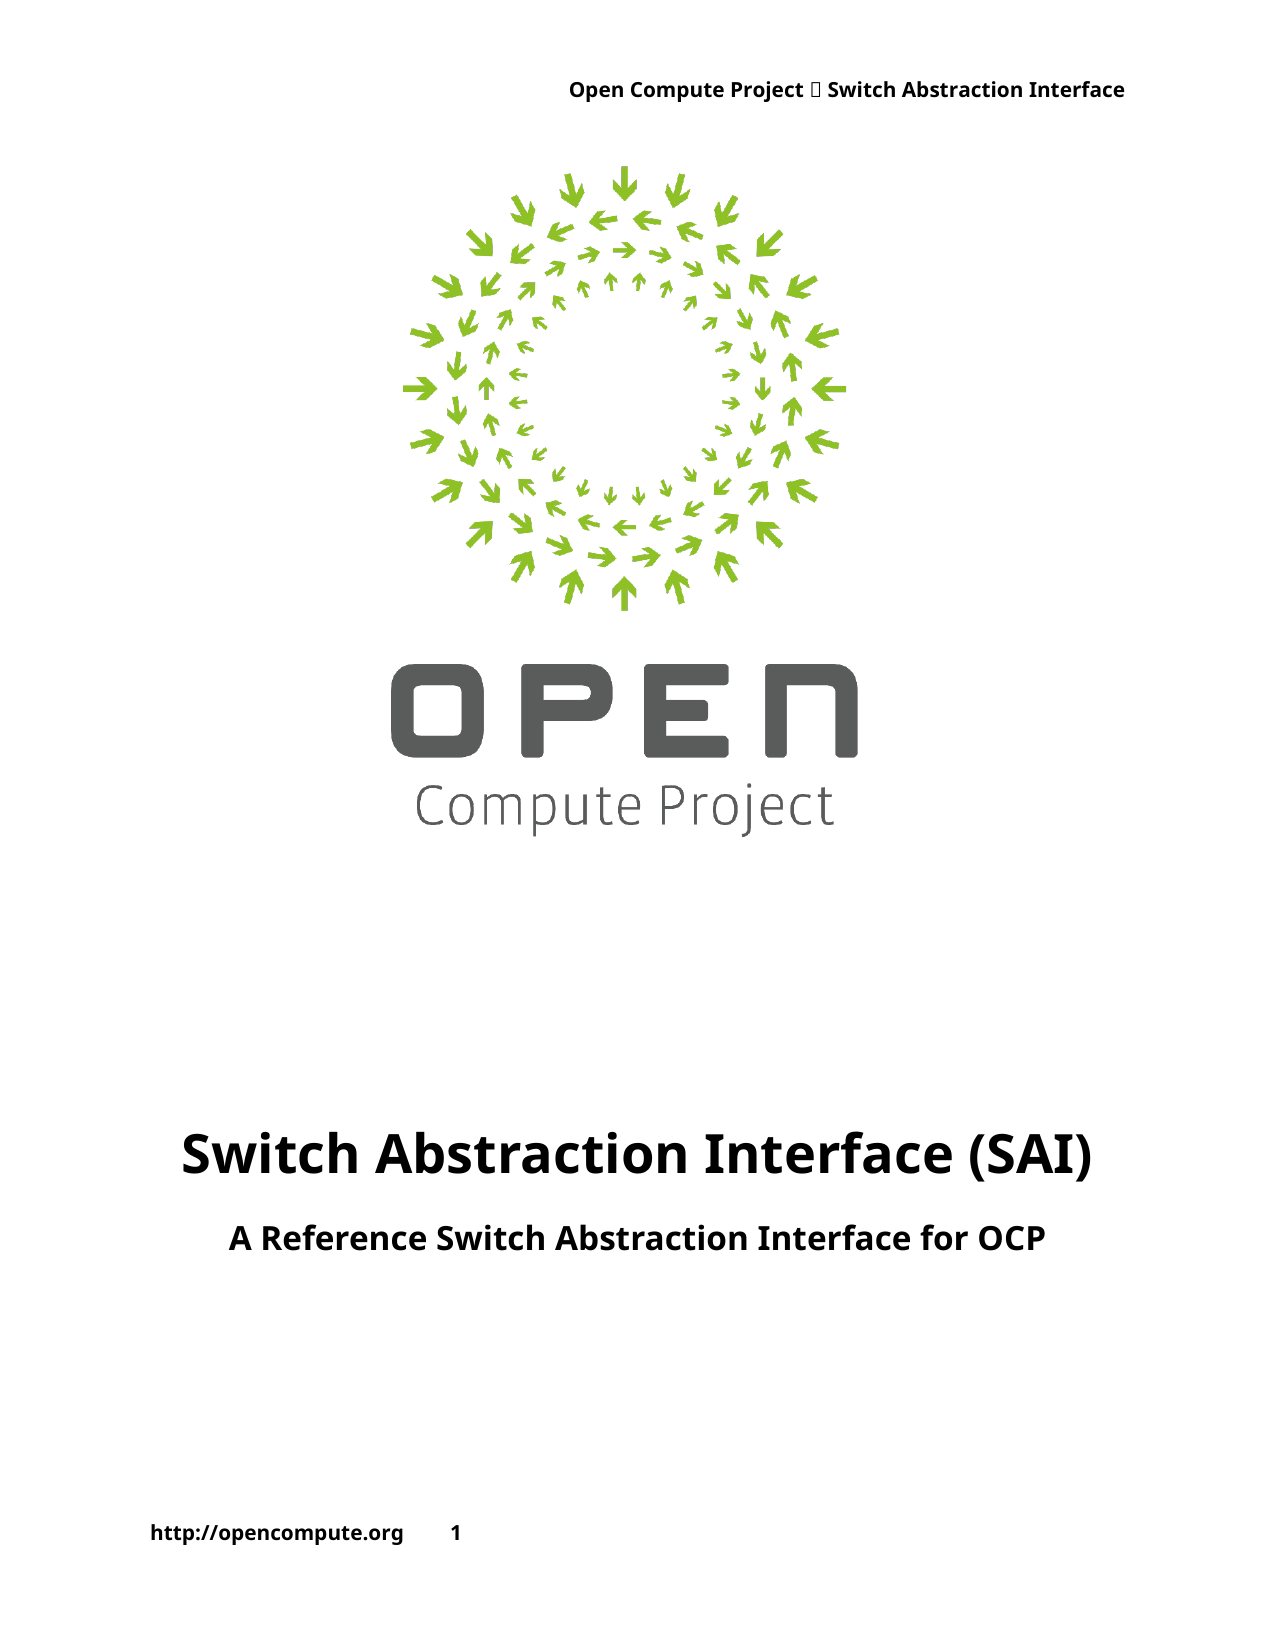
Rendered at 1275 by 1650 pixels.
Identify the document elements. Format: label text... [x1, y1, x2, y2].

title Switch Abstraction Interface (SAI) [150, 1116, 1125, 1189]
title A Reference Switch Abstraction Interface for OCP [150, 1214, 1125, 1260]
picture [188, 150, 1087, 846]
